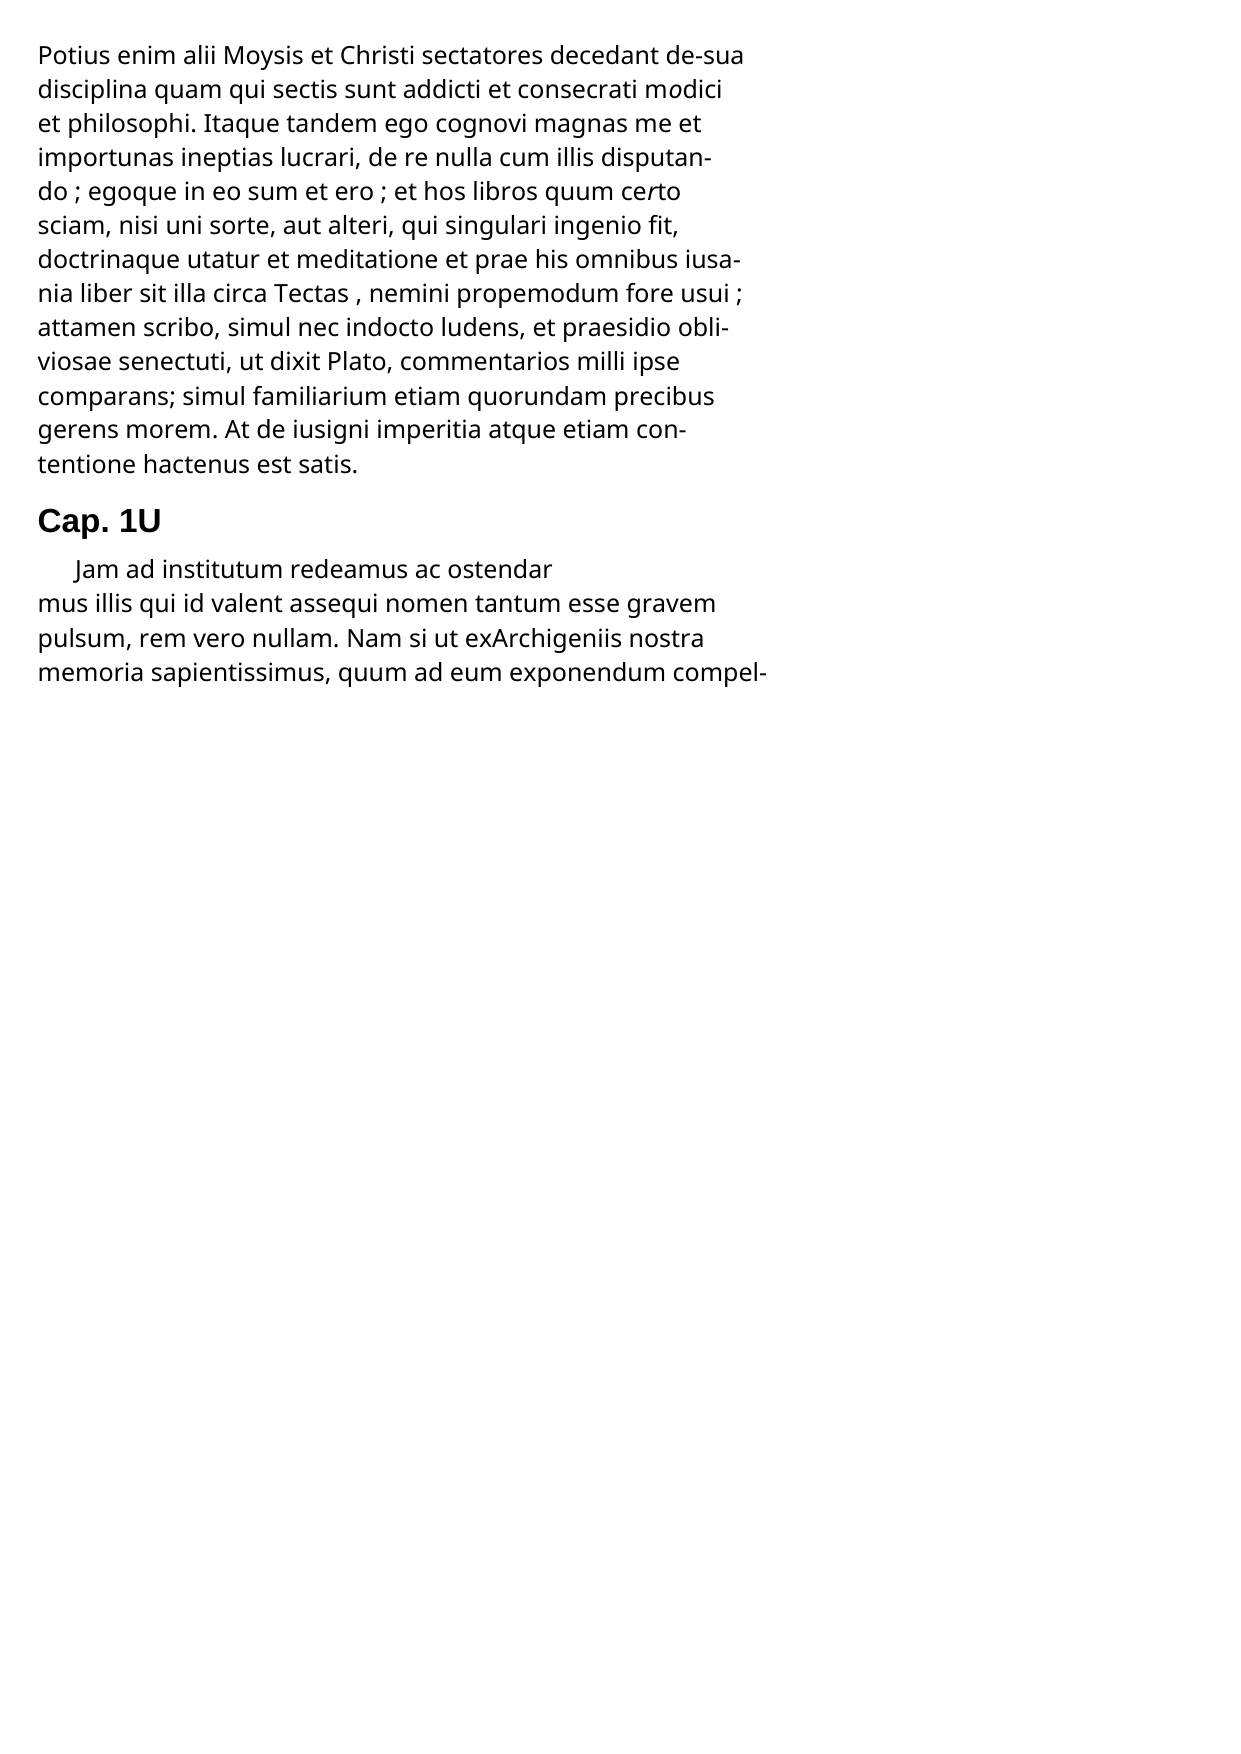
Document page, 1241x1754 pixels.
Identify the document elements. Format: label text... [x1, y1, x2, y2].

text Jam ad institutum redeamus ac ostendar mus illis qui id valent assequi nomen tantum esse gravem pulsum, rem vero nullam. Nam si ut exArchigeniis nostra memoria sapientissimus, quum ad eum exponendum compel- [37, 552, 1203, 688]
text Potius enim alii Moysis et Christi sectatores decedant de-sua disciplina quam qui sectis sunt addicti et consecrati modici et philosophi. Itaque tandem ego cognovi magnas me et importunas ineptias lucrari, de re nulla cum illis disputan- do ; egoque in eo sum et ero ; et hos libros quum certo sciam, nisi uni sorte, aut alteri, qui singulari ingenio fit, doctrinaque utatur et meditatione et prae his omnibus iusa- nia liber sit illa circa Tectas , nemini propemodum fore usui ; attamen scribo, simul nec indocto ludens, et praesidio obli- viosae senectuti, ut dixit Plato, commentarios milli ipse comparans; simul familiarium etiam quorundam precibus gerens morem. At de iusigni imperitia atque etiam con- tentione hactenus est satis. [37, 37, 1203, 480]
subtitle Cap. 1U [37, 501, 1203, 539]
